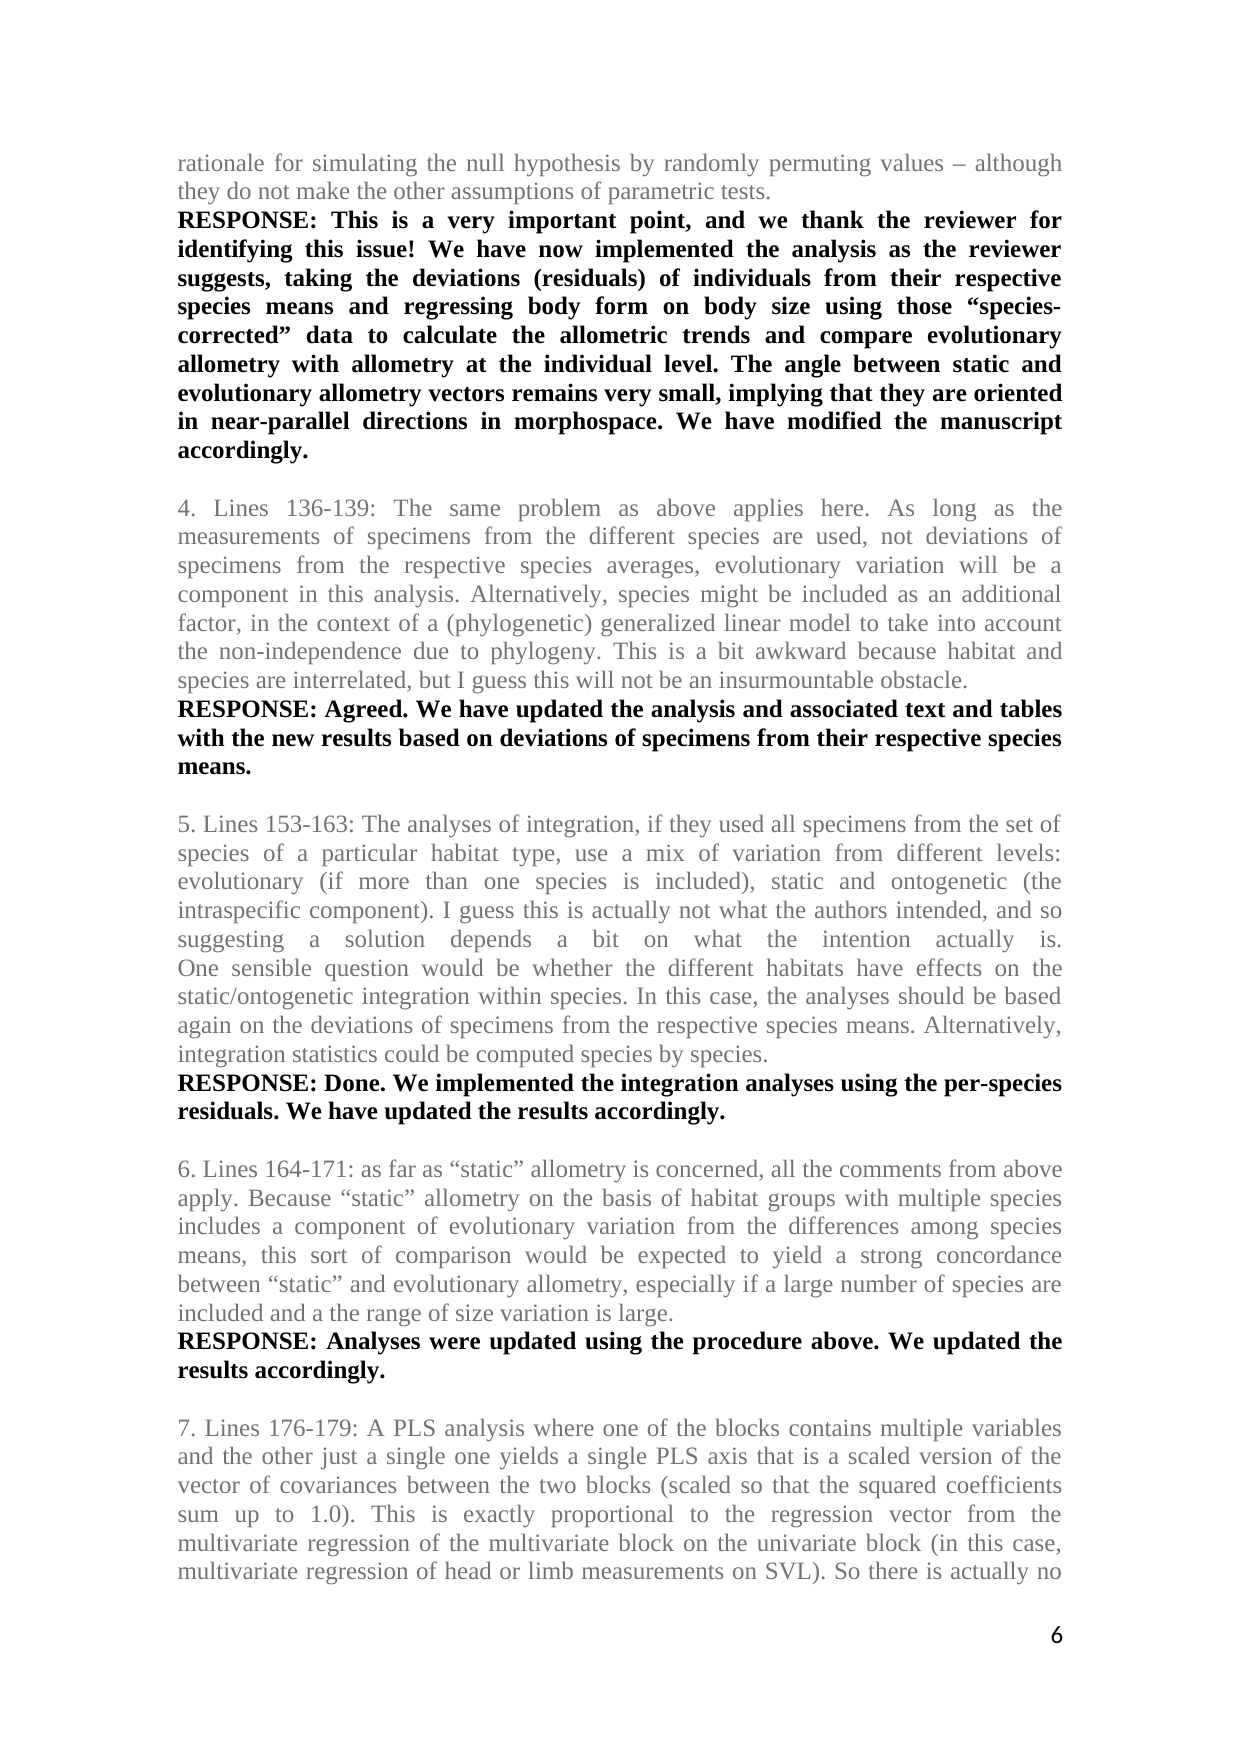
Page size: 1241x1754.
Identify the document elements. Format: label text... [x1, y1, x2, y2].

text 4. Lines 136-139: The same problem as above applies here. As long as the measurements of specimens from the different species are used, not deviations of specimens from the respective species averages, evolutionary variation will be a component in this analysis. Alternatively, species might be included as an additional factor, in the context of a (phylogenetic) generalized linear model to take into account the non-independence due to phylogeny. This is a bit awkward because habitat and species are interrelated, but I guess this will not be an insurmountable obstacle. [177, 464, 1063, 694]
text RESPONSE: This is a very important point, and we thank the reviewer for identifying this issue! We have now implemented the analysis as the reviewer suggests, taking the deviations (residuals) of individuals from their respective species means and regressing body form on body size using those “species-corrected” data to calculate the allometric trends and compare evolutionary allometry with allometry at the individual level. The angle between static and evolutionary allometry vectors remains very small, implying that they are oriented in near-parallel directions in morphospace. We have modified the manuscript accordingly. [177, 205, 1063, 464]
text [177, 148, 1063, 205]
text 6. Lines 164-171: as far as “static” allometry is concerned, all the comments from above apply. Because “static” allometry on the basis of habitat groups with multiple species includes a component of evolutionary variation from the differences among species means, this sort of comparison would be expected to yield a strong concordance between “static” and evolutionary allometry, especially if a large number of species are included and a the range of size variation is large. [177, 1125, 1063, 1326]
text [177, 1384, 1063, 1585]
text RESPONSE: Analyses were updated using the procedure above. We updated the results accordingly. [177, 1326, 1063, 1384]
text RESPONSE: Agreed. We have updated the analysis and associated text and tables with the new results based on deviations of specimens from their respective species means. [177, 694, 1063, 780]
text 5. Lines 153-163: The analyses of integration, if they used all specimens from the set of species of a particular habitat type, use a mix of variation from different levels: evolutionary (if more than one species is included), static and ontogenetic (the intraspecific component). I guess this is actually not what the authors intended, and so suggesting a solution depends a bit on what the intention actually is. One sensible question would be whether the different habitats have effects on the static/ontogenetic integration within species. In this case, the analyses should be based again on the deviations of specimens from the respective species means. Alternatively, integration statistics could be computed species by species. [177, 780, 1063, 1068]
text RESPONSE: Done. We implemented the integration analyses using the per-species residuals. We have updated the results accordingly. [177, 1068, 1063, 1125]
